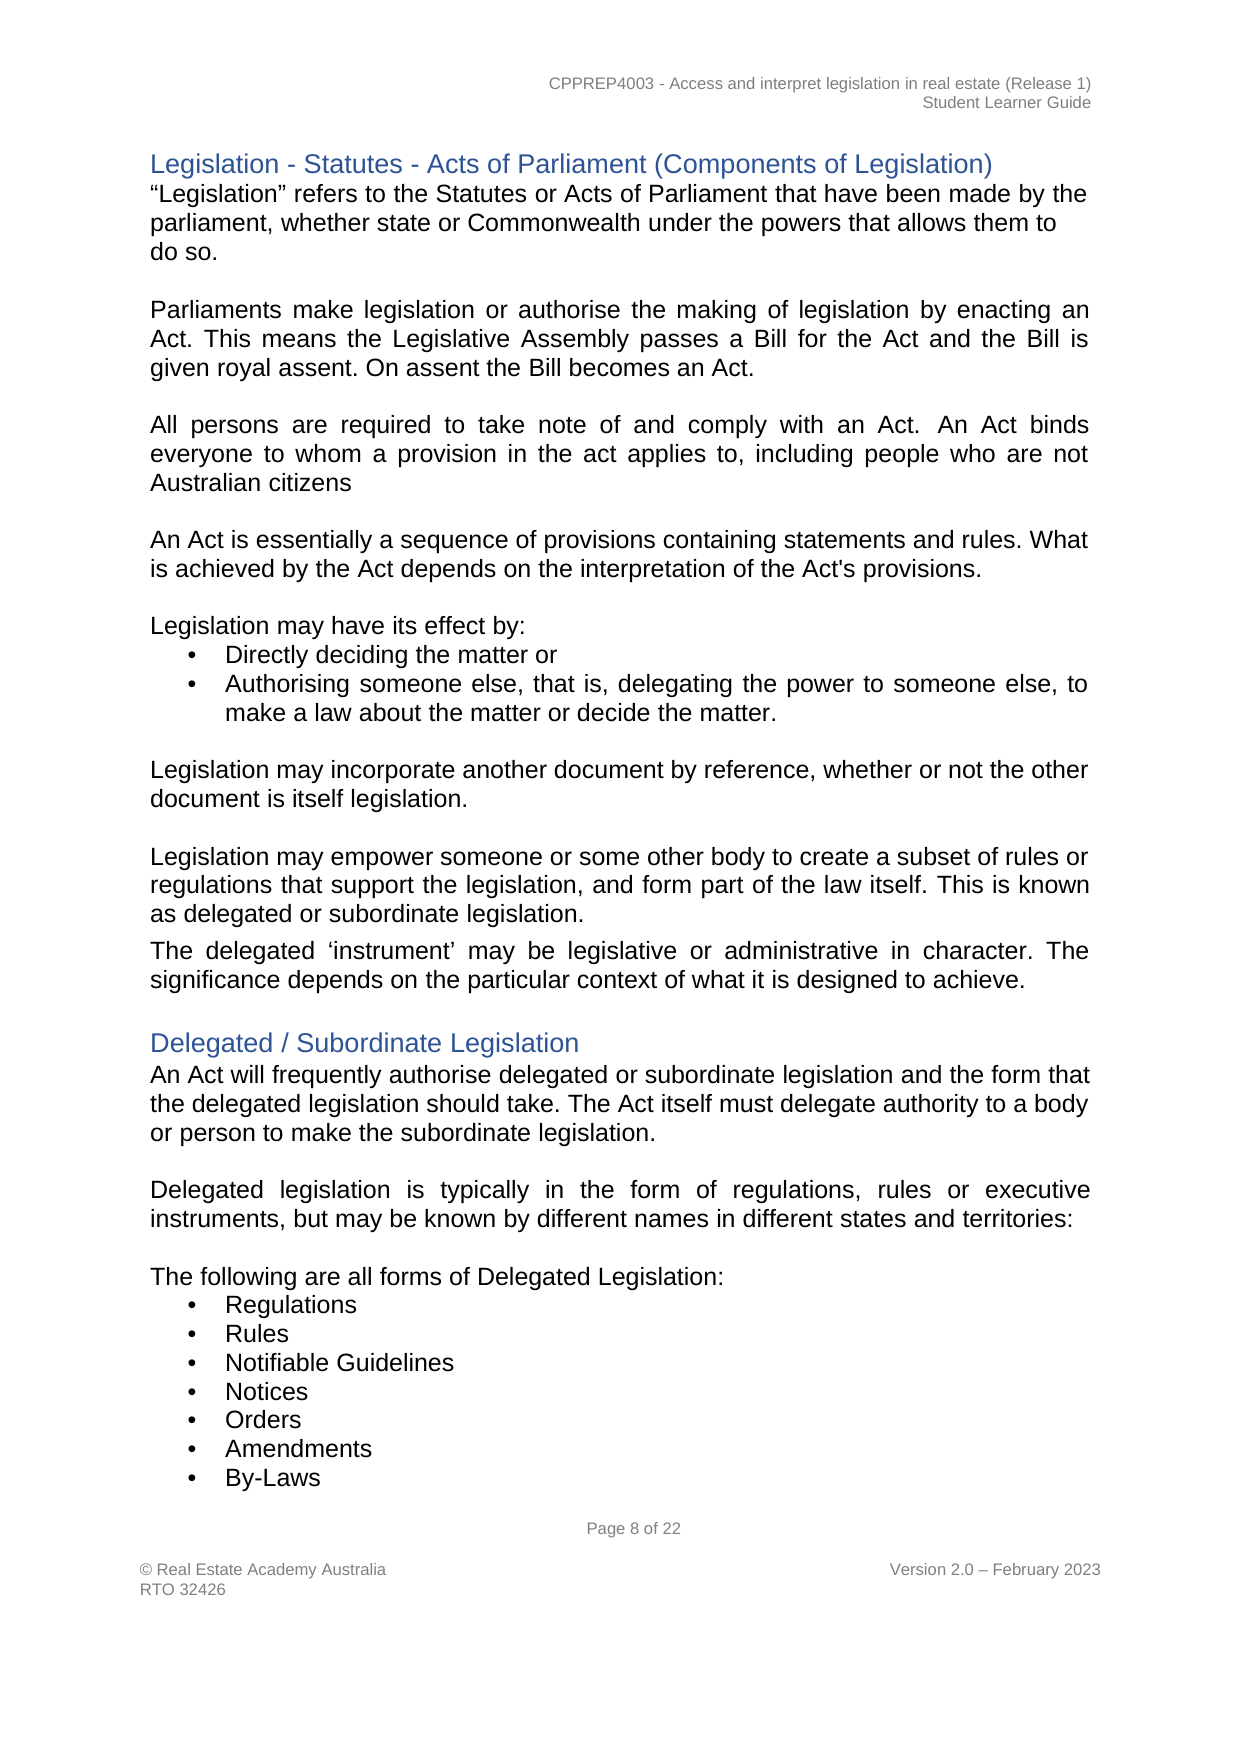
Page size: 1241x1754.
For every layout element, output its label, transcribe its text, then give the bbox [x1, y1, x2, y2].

list Notifiable Guidelines [187, 1348, 1128, 1377]
list Regulations [187, 1290, 1128, 1319]
text Legislation may have its effect by: [150, 611, 1128, 640]
list Notices [187, 1377, 1128, 1405]
text Legislation may incorporate another document by reference, whether or not the other document is itself legislation. [150, 755, 1091, 813]
list Amendments [187, 1434, 1128, 1463]
list By-Laws [187, 1463, 1128, 1492]
list Directly deciding the matter or [187, 640, 1128, 669]
list Orders [187, 1405, 1128, 1434]
text Legislation - Statutes - Acts of Parliament (Components of Legislation) “Legislation” refers to the Statutes or Acts of Parliament that have been made by the parliament, whether state or Commonwealth under the powers that allows them to do so. [150, 148, 1091, 266]
subtitle Delegated / Subordinate Legislation [150, 1027, 1128, 1058]
text An Act is essentially a sequence of provisions containing statements and rules. What is achieved by the Act depends on the interpretation of the Act's provisions. [150, 525, 1089, 583]
text Delegated legislation is typically in the form of regulations, rules or executive instruments, but may be known by different names in different states and territories: [150, 1175, 1090, 1233]
text The following are all forms of Delegated Legislation: [150, 1262, 1128, 1290]
text An Act will frequently authorise delegated or subordinate legislation and the form that the delegated legislation should take. The Act itself must delegate authority to a body or person to make the subordinate legislation. [150, 1060, 1091, 1147]
list Rules [187, 1319, 1128, 1348]
text Parliaments make legislation or authorise the making of legislation by enacting an Act. This means the Legislative Assembly passes a Bill for the Act and the Bill is given royal assent. On assent the Bill becomes an Act. [150, 295, 1090, 381]
text Legislation may empower someone or some other body to create a subset of rules or regulations that support the legislation, and form part of the law itself. This is known as delegated or subordinate legislation. [150, 841, 1090, 928]
text All persons are required to take note of and comply with an Act. An Act binds everyone to whom a provision in the act applies to, including people who are not Australian citizens [150, 410, 1090, 496]
text The delegated ‘instrument’ may be legislative or administrative in character. The significance depends on the particular context of what it is designed to achieve. [150, 936, 1091, 994]
list Authorising someone else, that is, delegating the power to someone else, to make a law about the matter or decide the matter. [187, 669, 1090, 726]
